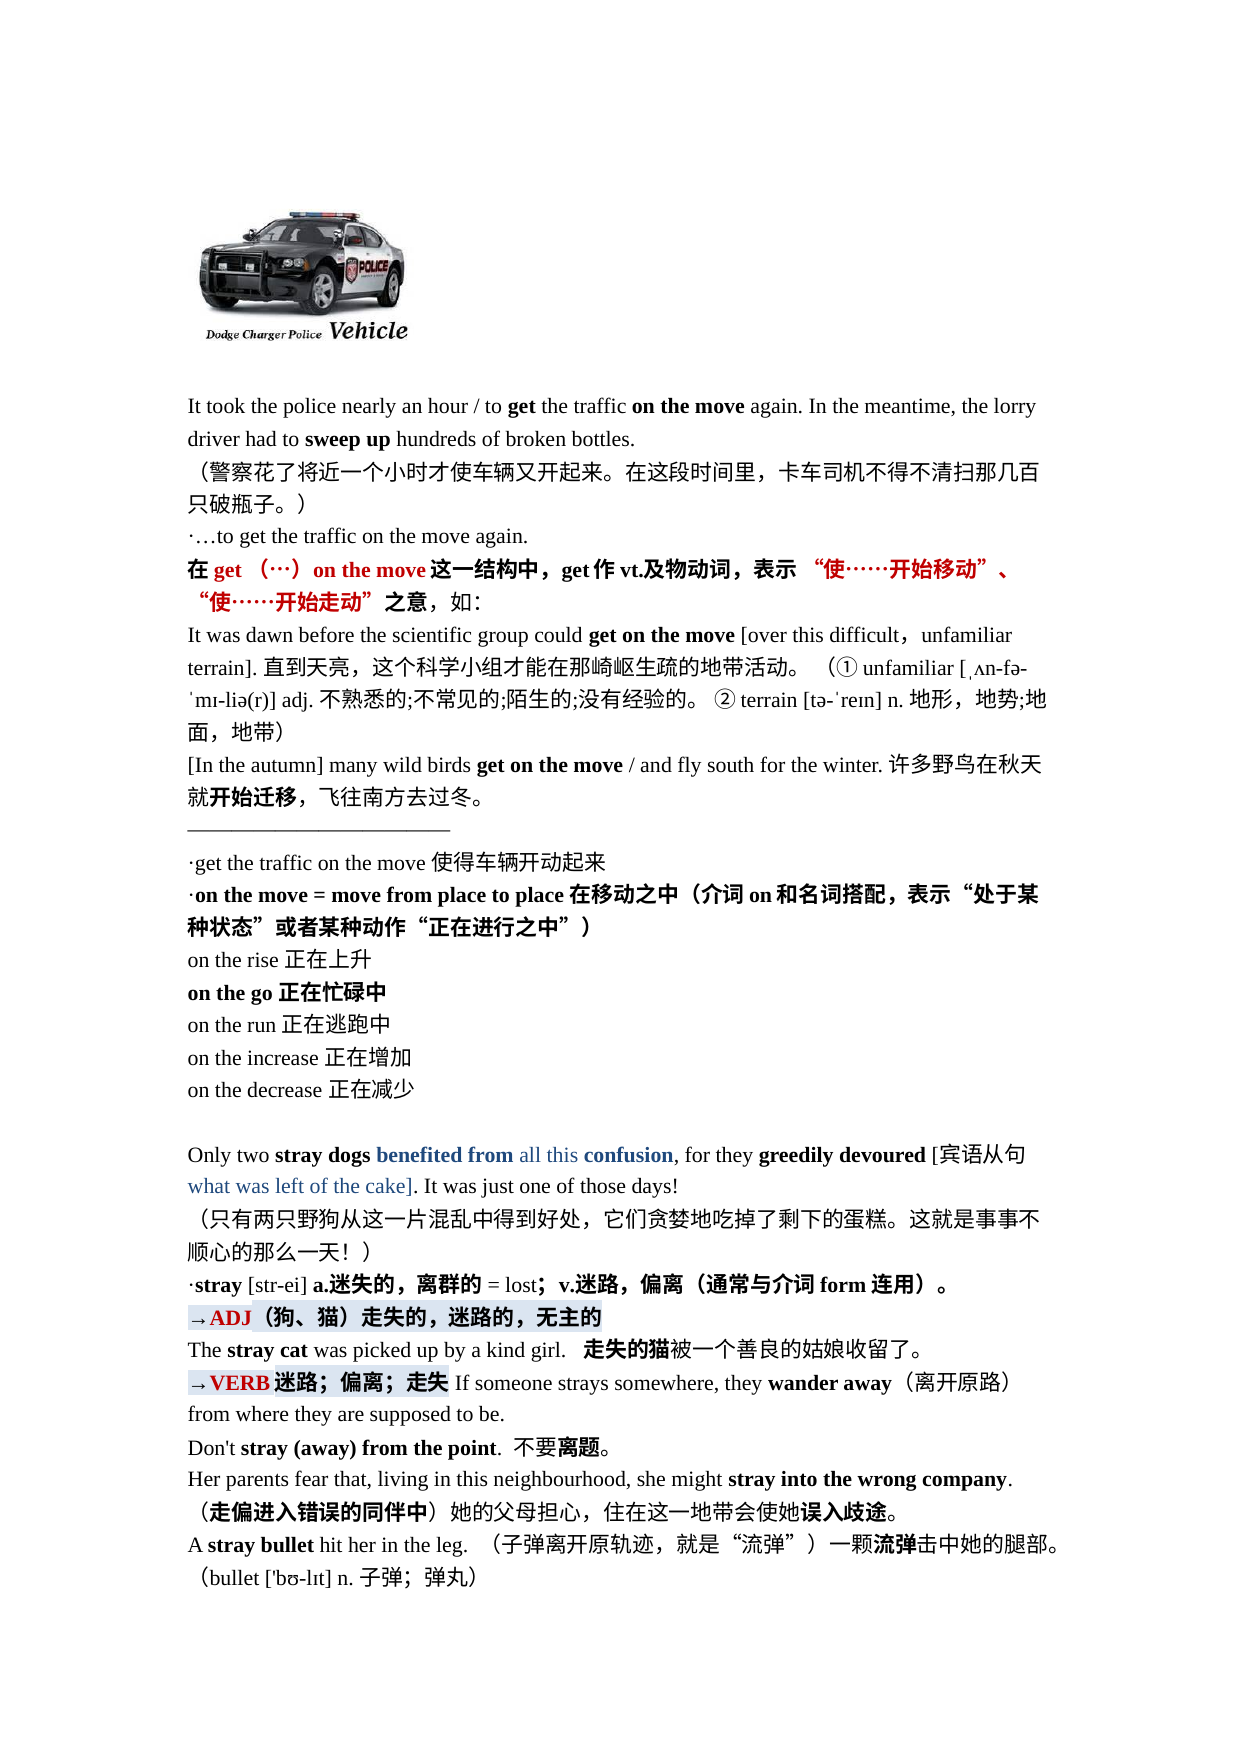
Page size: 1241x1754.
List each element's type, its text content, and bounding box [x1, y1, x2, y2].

text on the go 正在忙碌中 [187, 974, 1053, 1007]
text on the decrease 正在减少 [187, 1072, 1053, 1104]
text on the rise 正在上升 [187, 942, 1053, 974]
text on the run 正在逃跑中 [187, 1007, 1053, 1039]
text →VERB迷路；偏离；走失 If someone strays somewhere, they wander away（离开原路） from where they are supposed to be. [187, 1364, 1053, 1429]
text （只有两只野狗从这一片混乱中得到好处，它们贪婪地吃掉了剩下的蛋糕。这就是事事不顺心的那么一天！） [187, 1202, 1053, 1267]
text A stray bullet hit her in the leg. （子弹离开原轨迹，就是“流弹”）一颗流弹击中她的腿部。（bullet ['bʊ-lɪt] n. 子弹；弹丸） [187, 1527, 1053, 1592]
text Only two stray dogs benefited from all this confusion, for they greedily devoured [宾语从句what was left of the cake]. It was just one of those days! [187, 1137, 1053, 1202]
text 在get （…）on the move这一结构中，get作vt.及物动词，表示 “使……开始移动”、“使……开始走动”之意，如： [187, 552, 1053, 617]
picture [187, 171, 422, 348]
text Don't stray (away) from the point. 不要离题。 [187, 1429, 1053, 1462]
text →ADJ（狗、猫）走失的，迷路的，无主的 [187, 1299, 1053, 1332]
text （警察花了将近一个小时才使车辆又开起来。在这段时间里，卡车司机不得不清扫那几百只破瓶子。） [187, 454, 1053, 519]
text ·…to get the traffic on the move again. [187, 519, 1053, 552]
text It took the police nearly an hour / to get the traffic on the move again. In the meantime, the lorry driver had to sweep up hundreds of broken bottles. [187, 389, 1053, 454]
text ·on the move = move from place to place 在移动之中（介词on和名词搭配，表示“处于某种状态”或者某种动作“正在进行之中”） [187, 877, 1053, 942]
text on the increase 正在增加 [187, 1039, 1053, 1072]
text The stray cat was picked up by a kind girl. 走失的猫被一个善良的姑娘收留了。 [187, 1332, 1053, 1364]
text ———————————— [187, 812, 1053, 844]
text ·get the traffic on the move 使得车辆开动起来 [187, 844, 1053, 877]
text Her parents fear that, living in this neighbourhood, she might stray into the wrong company. （走偏进入错误的同伴中）她的父母担心，住在这一地带会使她误入歧途。 [187, 1462, 1053, 1527]
text It was dawn before the scientific group could get on the move [over this difficult，unfamiliar terrain]. 直到天亮，这个科学小组才能在那崎岖生疏的地带活动。 （①unfamiliar [ˌʌn-fə-ˈmɪ-liə(r)] adj. 不熟悉的;不常见的;陌生的;没有经验的。 ②terrain [tə-ˈreɪn] n. 地形，地势;地面，地带） [187, 617, 1053, 747]
text [In the autumn] many wild birds get on the move / and fly south for the winter. 许多野鸟在秋天就开始迁移，飞往南方去过冬。 [187, 747, 1053, 812]
text ·stray [str-ei] a.迷失的，离群的 = lost；v.迷路，偏离（通常与介词form 连用）。 [187, 1267, 1053, 1299]
